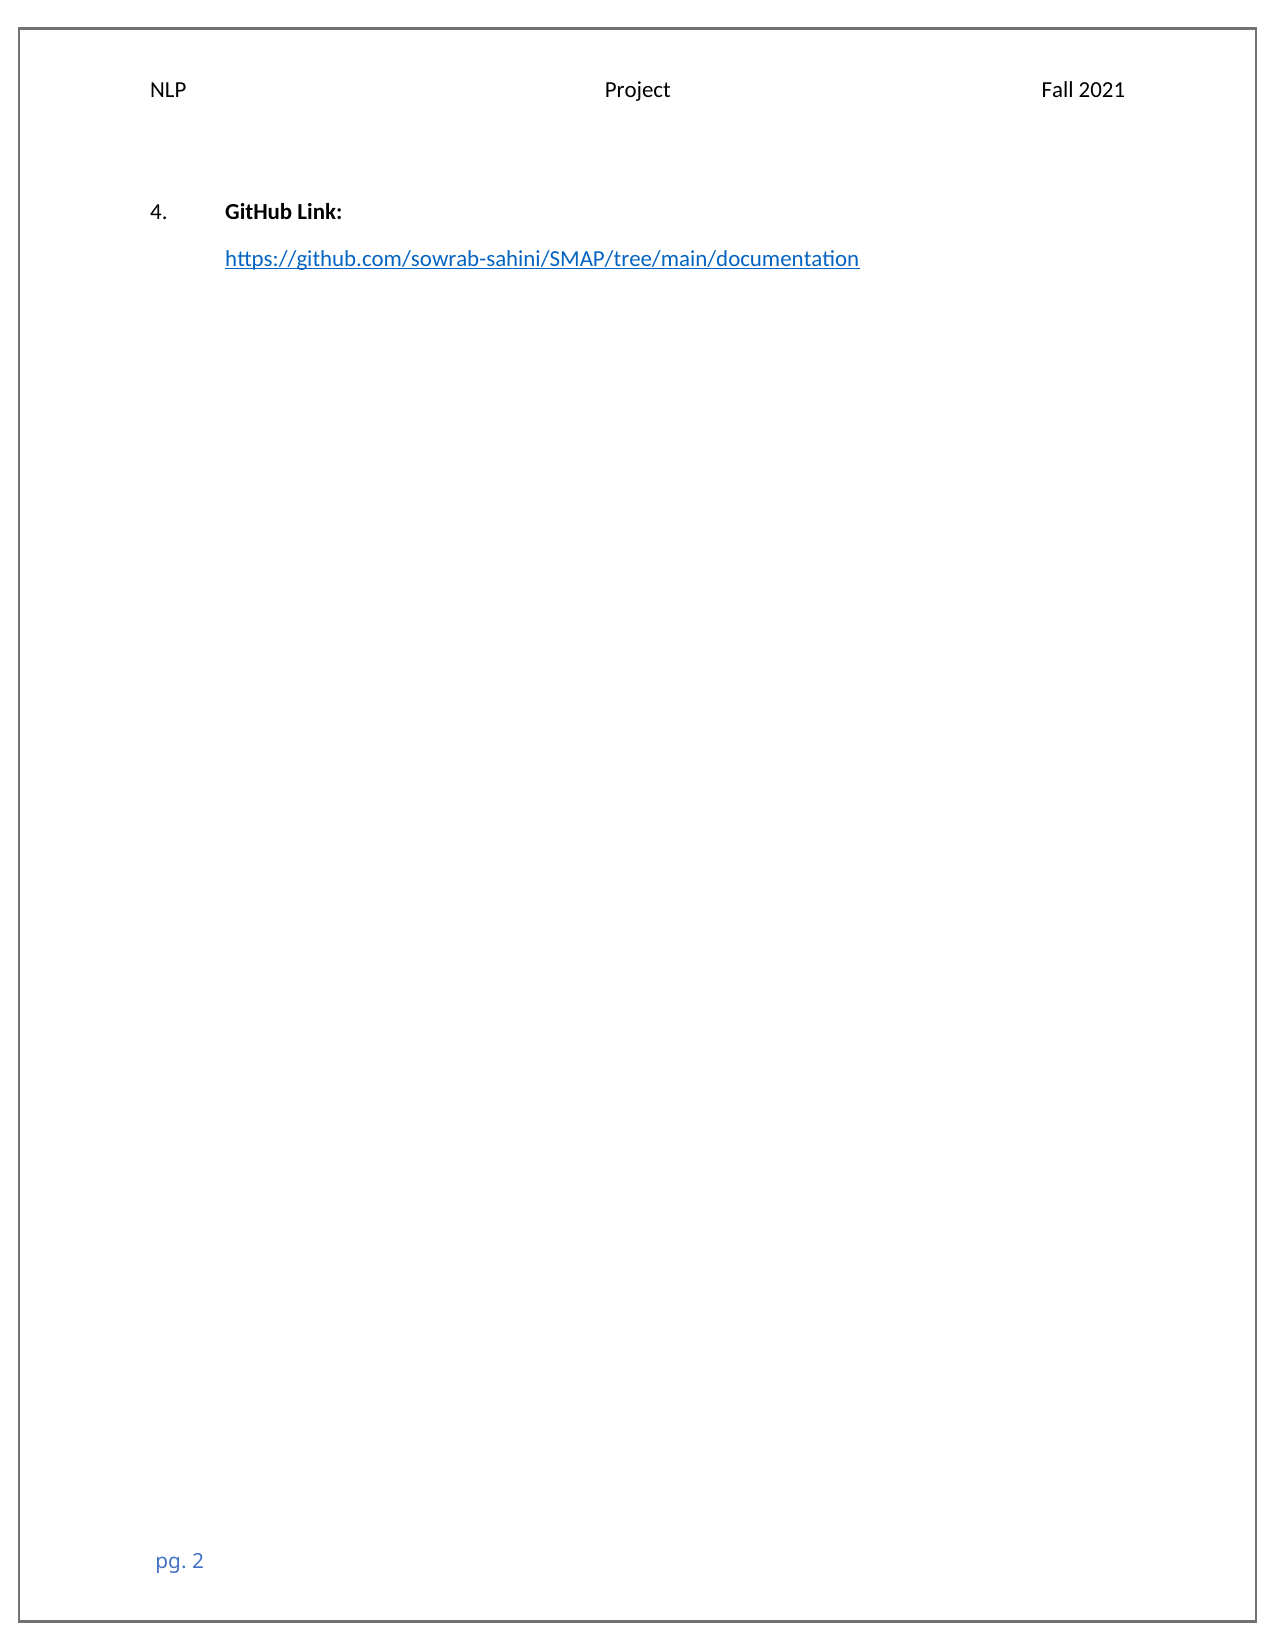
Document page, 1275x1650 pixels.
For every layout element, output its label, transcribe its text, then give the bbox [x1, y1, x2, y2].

text 4. GitHub Link: [150, 197, 1125, 225]
text https://github.com/sowrab-sahini/SMAP/tree/main/documentation [150, 244, 1125, 272]
